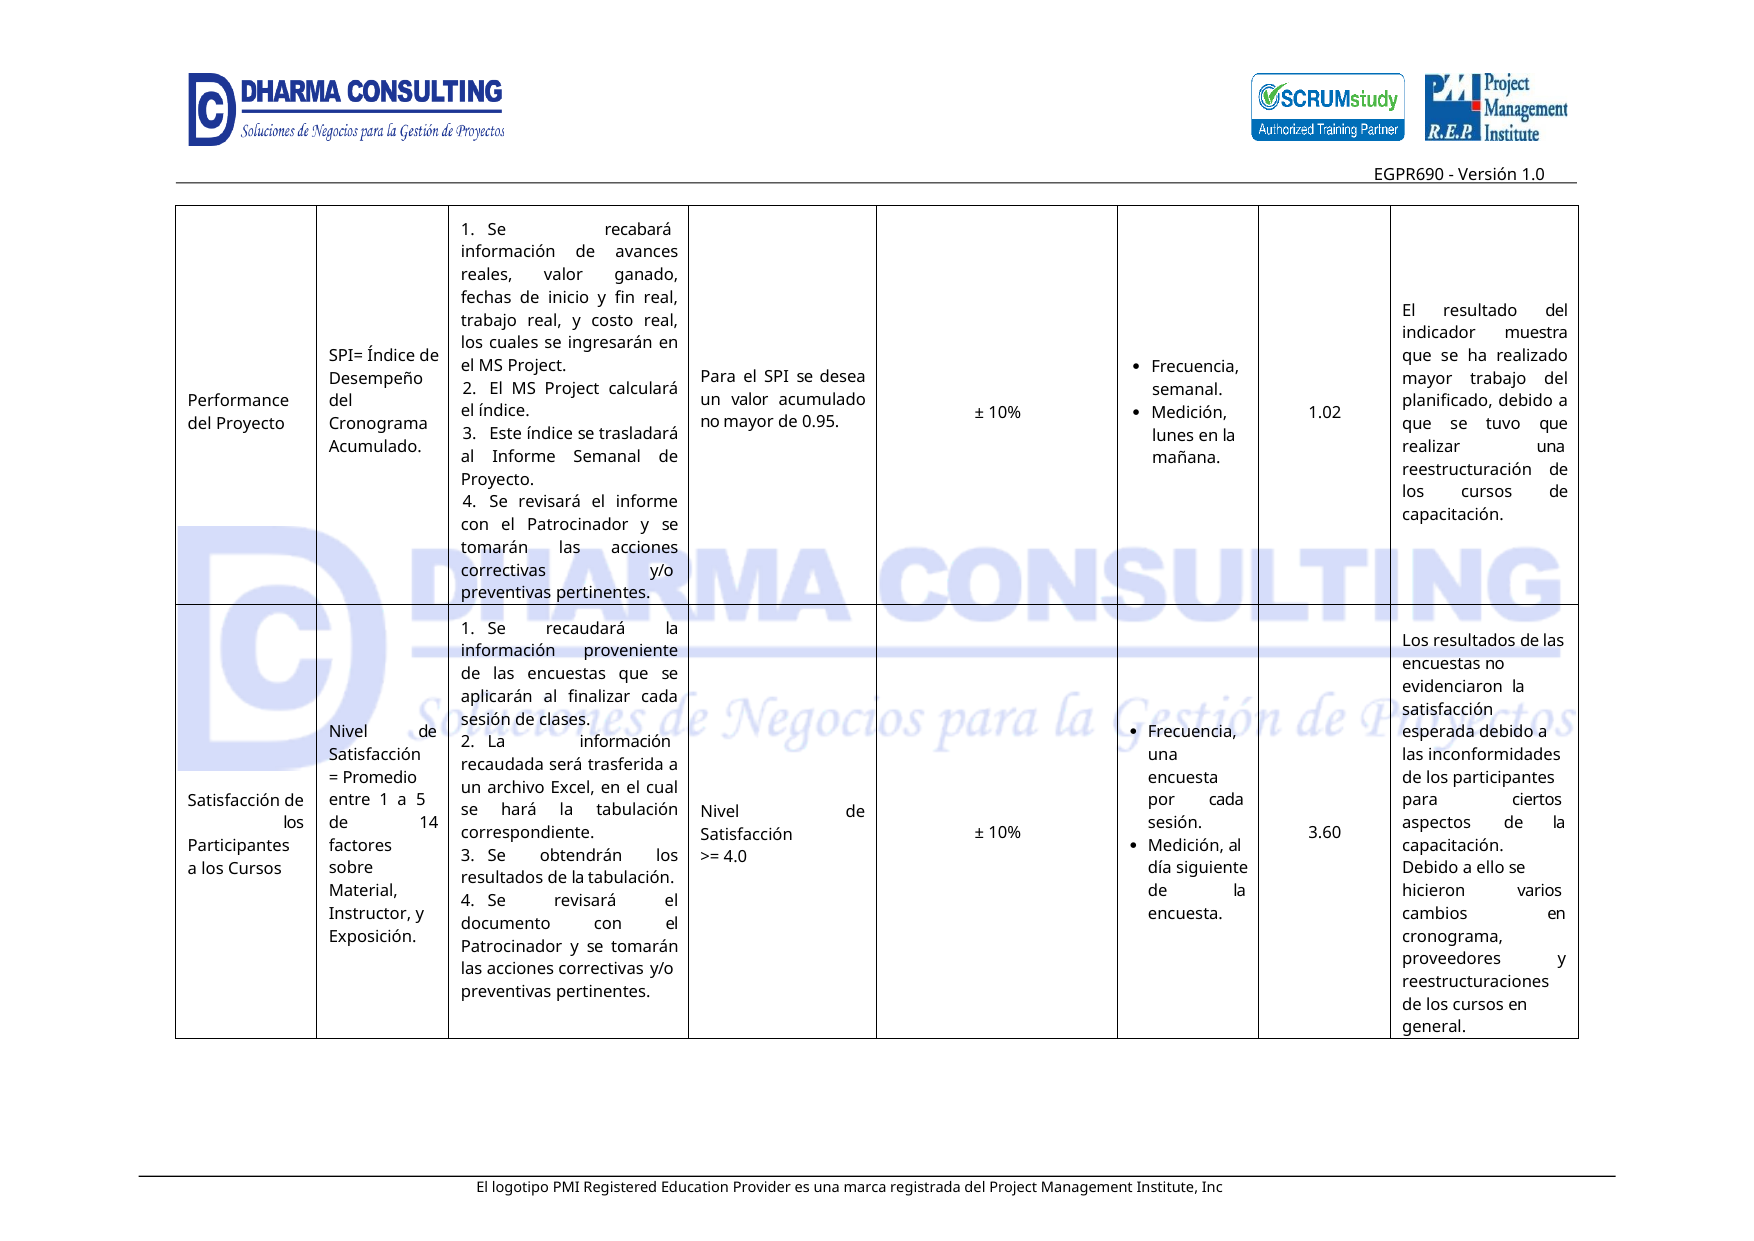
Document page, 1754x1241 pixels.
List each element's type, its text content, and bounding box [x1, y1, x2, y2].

table_header Frecuencia, semanal. Medición, lunes en la mañana. [1118, 206, 1258, 603]
table_cell ± 10% [877, 605, 1117, 1038]
table_header ± 10% [877, 206, 1117, 603]
table_cell Nivel de Satisfacción >= 4.0 [689, 605, 876, 1038]
table_header 1.02 [1259, 206, 1390, 603]
table_header Para el SPI se desea un valor acumulado no mayor de 0.95. [689, 206, 876, 603]
table_cell Los resultados de las encuestas no evidenciaron la satisfacción esperada debido a las inconformidades de los participantes para ciertos aspectos de la capacitación. Debido a ello se hicieron varios cambios en cronograma, proveedores y reestructuraciones de los cursos en general. [1391, 605, 1578, 1038]
table_header Performance del Proyecto [176, 206, 316, 603]
table_cell Frecuencia, una encuesta por cada sesión. Medición, al día siguiente de la encuesta. [1118, 605, 1258, 1038]
table_cell 3.60 [1259, 605, 1390, 1038]
table_cell Satisfacción de los Participantes a los Cursos [176, 605, 316, 1038]
table_header El resultado del indicador muestra que se ha realizado mayor trabajo del planificado, debido a que se tuvo que realizar una reestructuración de los cursos de capacitación. [1391, 206, 1578, 603]
table_header Se recabará información de avances reales, valor ganado, fechas de inicio y fin real, trabajo real, y costo real, los cuales se ingresarán en el MS Project. El MS Project calculará el índice. Este índice se trasladará al Informe Semanal de Proyecto. Se revisará el informe con el Patrocinador y se tomarán las acciones correctivas y/o preventivas pertinentes. [449, 206, 688, 603]
picture [1425, 73, 1568, 141]
picture [188, 73, 504, 146]
picture [1251, 73, 1405, 141]
table_cell Se recaudará la información proveniente de las encuestas que se aplicarán al finalizar cada sesión de clases. La información recaudada será trasferida a un archivo Excel, en el cual se hará la tabulación correspondiente. Se obtendrán los resultados de la tabulación. Se revisará el documento con el Patrocinador y se tomarán las acciones correctivas y/o preventivas pertinentes. [449, 605, 688, 1038]
table_cell Nivel de Satisfacción = Promedio entre 1 a 5 de 14 factores sobre Material, Instructor, y Exposición. [317, 605, 448, 1038]
table_header SPI= Índice de Desempeño del Cronograma Acumulado. [317, 206, 448, 603]
